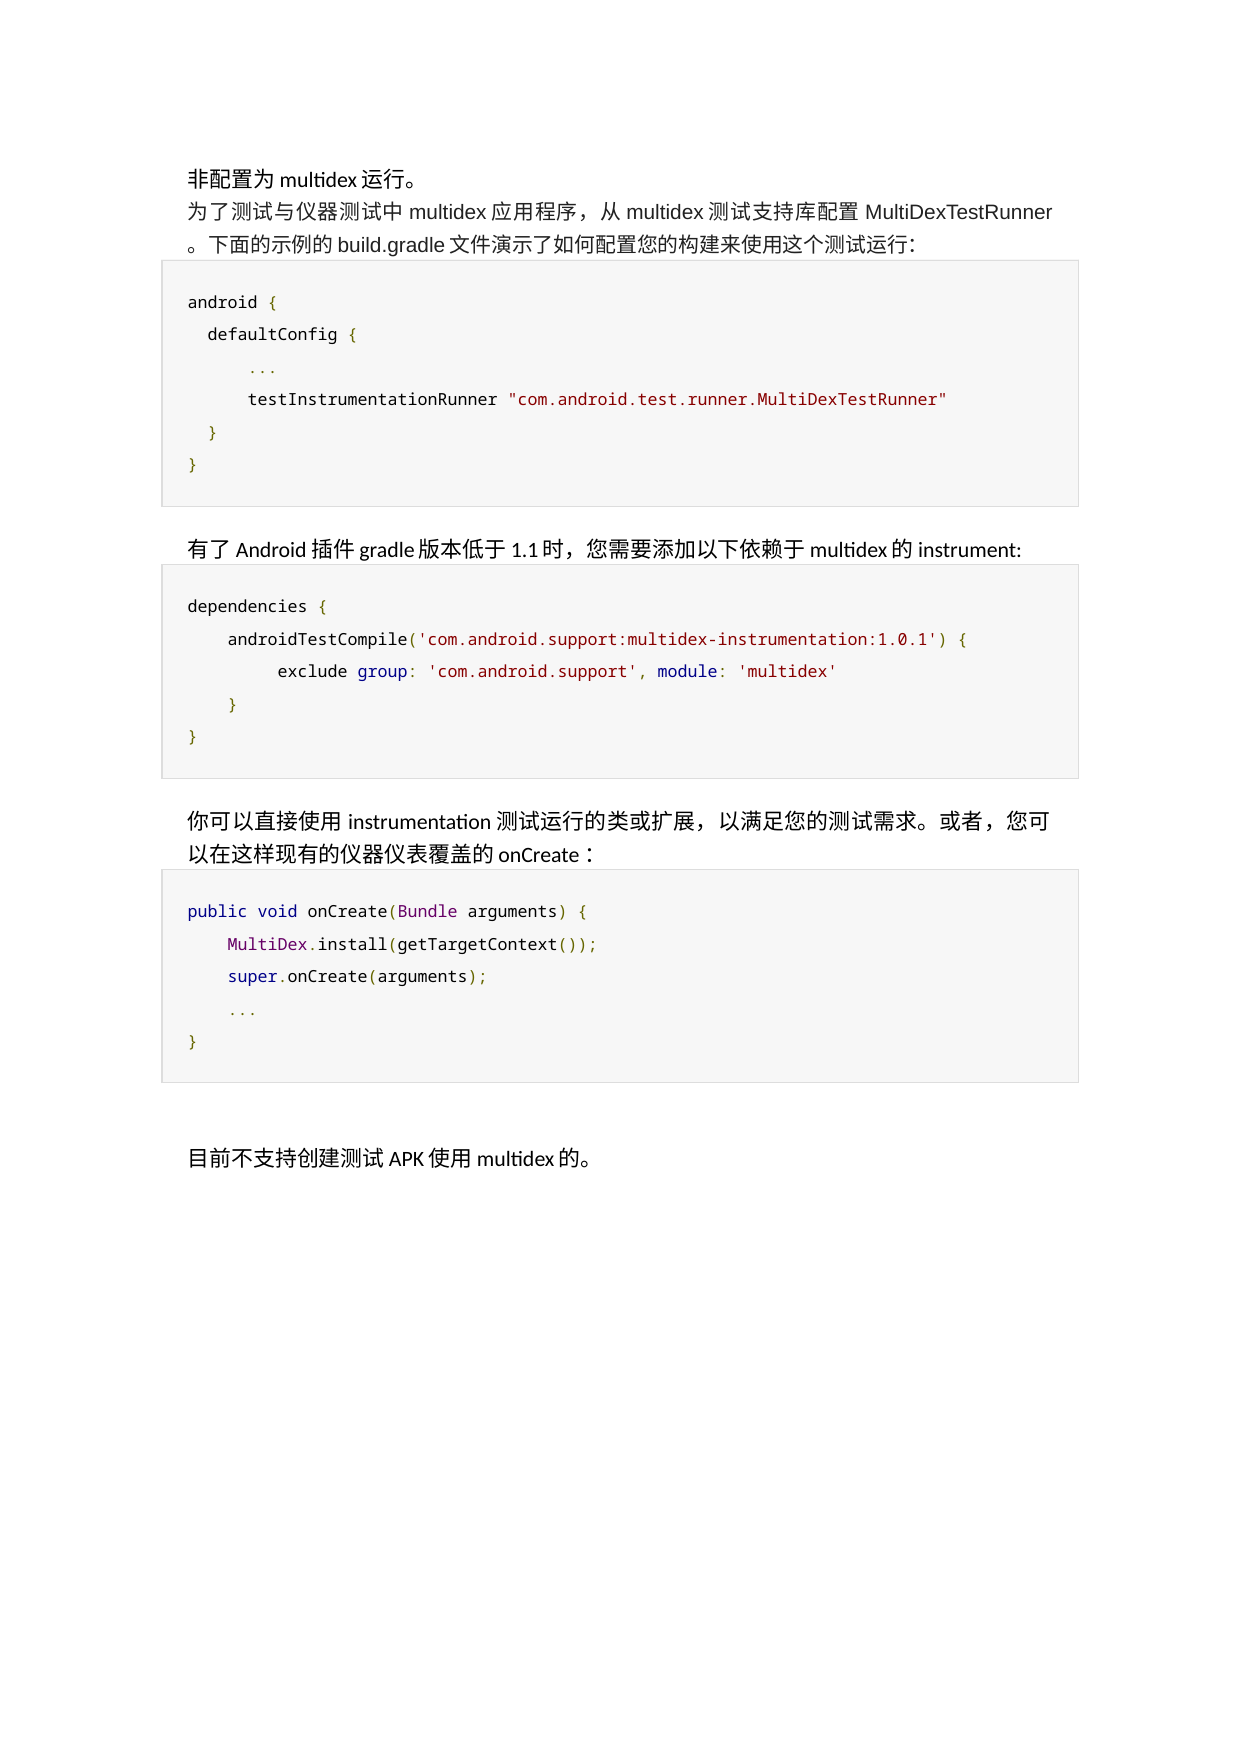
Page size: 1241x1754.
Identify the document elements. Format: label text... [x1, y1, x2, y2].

text dependencies { androidTestCompile('com.android.support:multidex-instrumentation:1.0.1') { exclude group: 'com.android.support', module: 'multidex' } } [163, 565, 1078, 778]
text public void onCreate(Bundle arguments) { MultiDex.install(getTargetContext()); super.onCreate(arguments); ... } [163, 870, 1078, 1082]
text android { defaultConfig { ... testInstrumentationRunner "com.android.test.runner.MultiDexTestRunner" } } [163, 261, 1078, 506]
text 你可以直接使用instrumentation测试运行的类或扩展，以满足您的测试需求。或者，您可以在这样现有的仪器仪表覆盖的onCreate ： [187, 804, 1053, 869]
text 目前不支持创建测试APK使用multidex的。 [187, 1141, 1053, 1173]
text 有了Android插件gradle版本低于1.1时，您需要添加以下依赖于multidex的instrument: [187, 532, 1053, 564]
